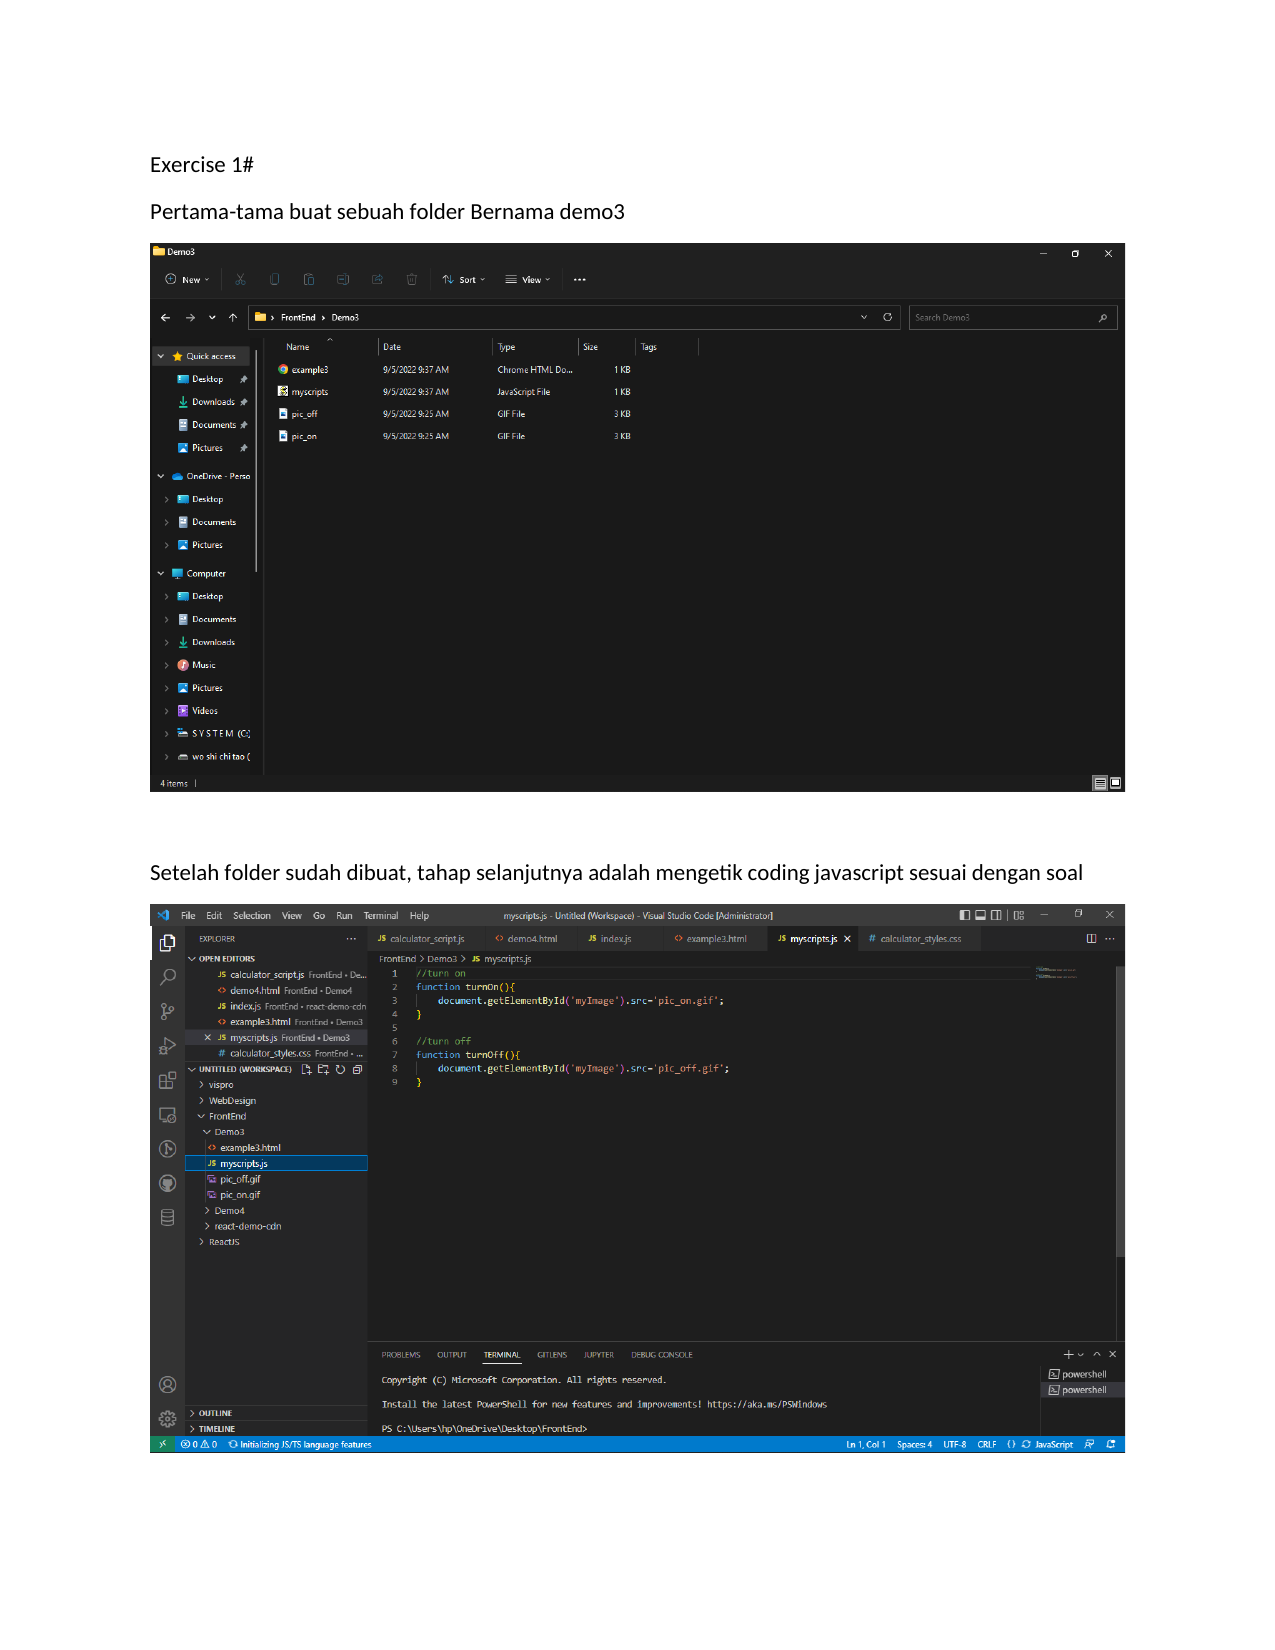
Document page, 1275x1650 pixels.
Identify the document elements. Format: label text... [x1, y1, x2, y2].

picture [150, 243, 1125, 792]
text Exercise 1# [150, 150, 1125, 178]
text Pertama-tama buat sebuah folder Bernama demo3 [150, 197, 1125, 225]
picture [150, 904, 1125, 1453]
text Setelah folder sudah dibuat, tahap selanjutnya adalah mengetik coding javascript sesuai dengan soal [150, 858, 1125, 886]
